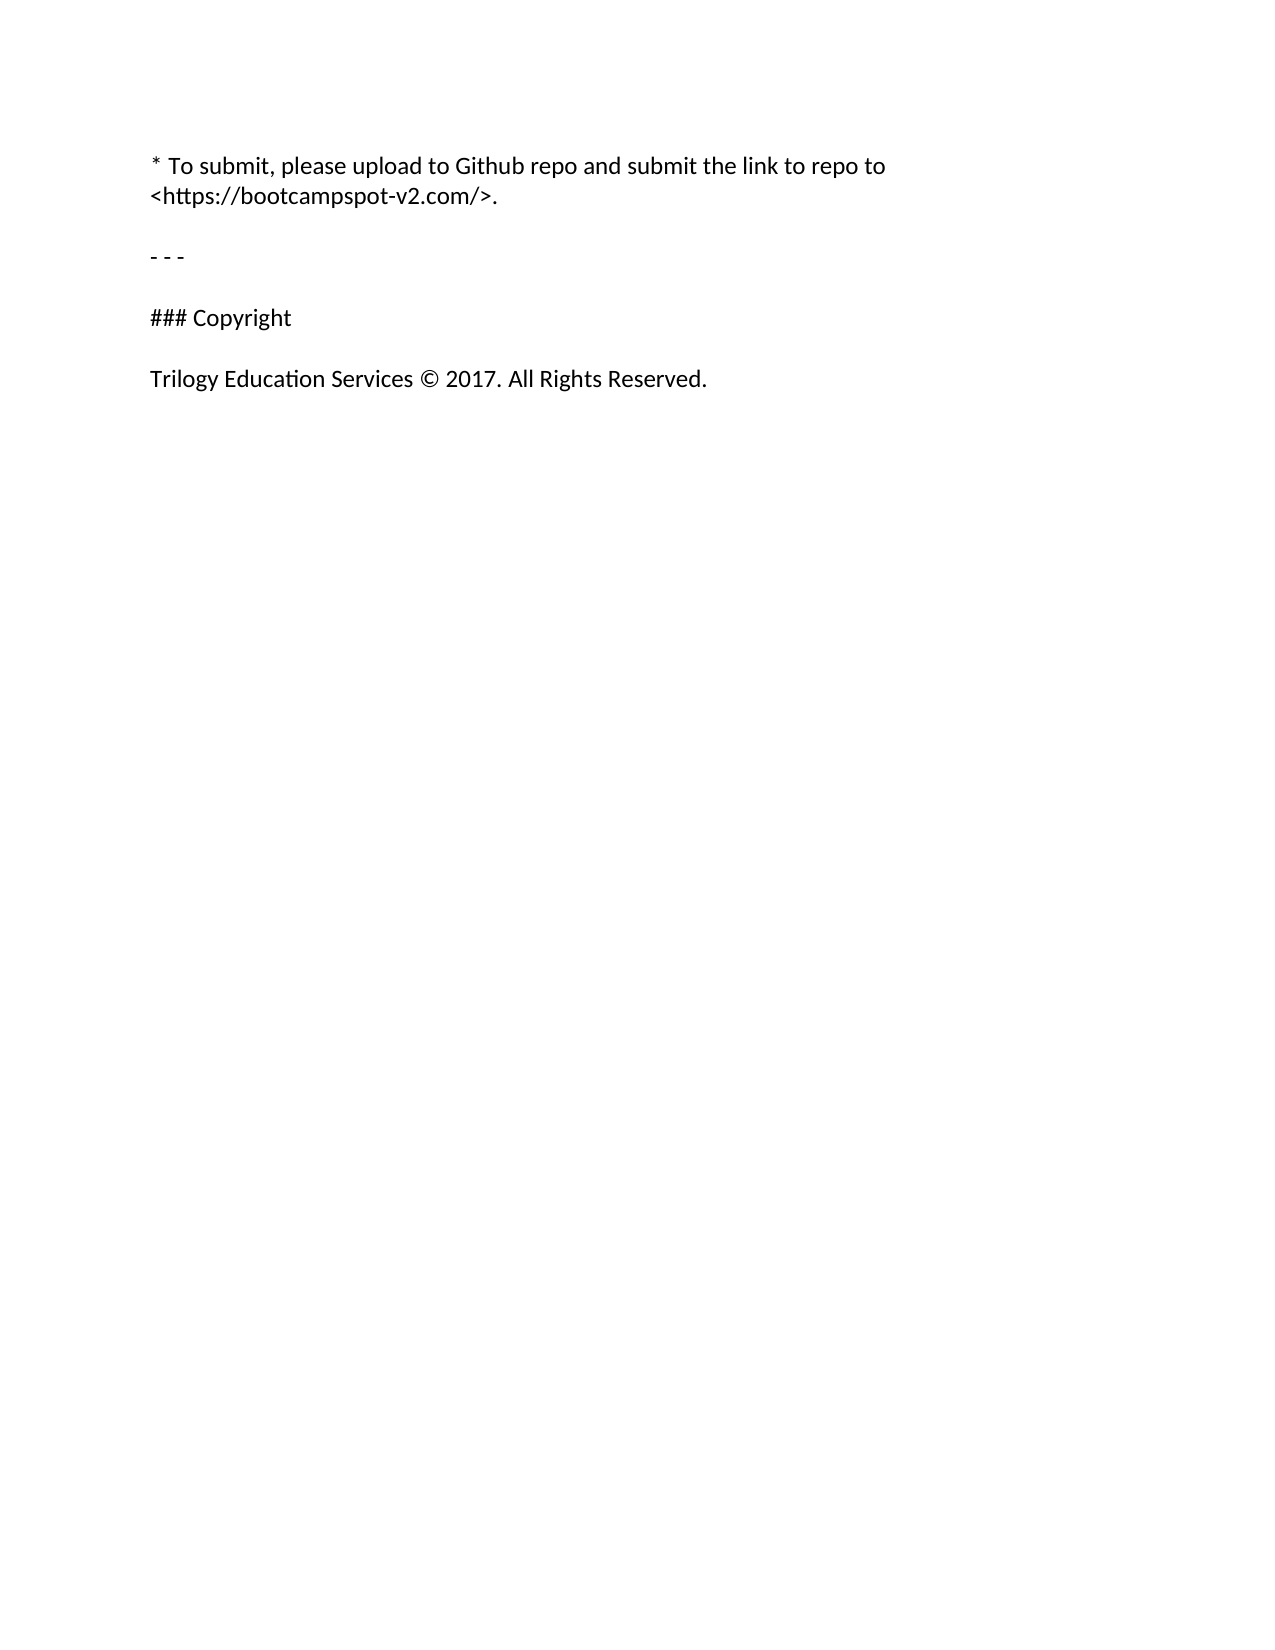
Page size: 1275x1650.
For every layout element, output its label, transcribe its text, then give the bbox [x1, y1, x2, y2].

text - - - [150, 242, 1125, 272]
text Trilogy Education Services © 2017. All Rights Reserved. [150, 364, 1125, 394]
text ### Copyright [150, 303, 1125, 333]
text * To submit, please upload to Github repo and submit the link to repo to <https://bootcampspot-v2.com/>. [150, 150, 1125, 211]
